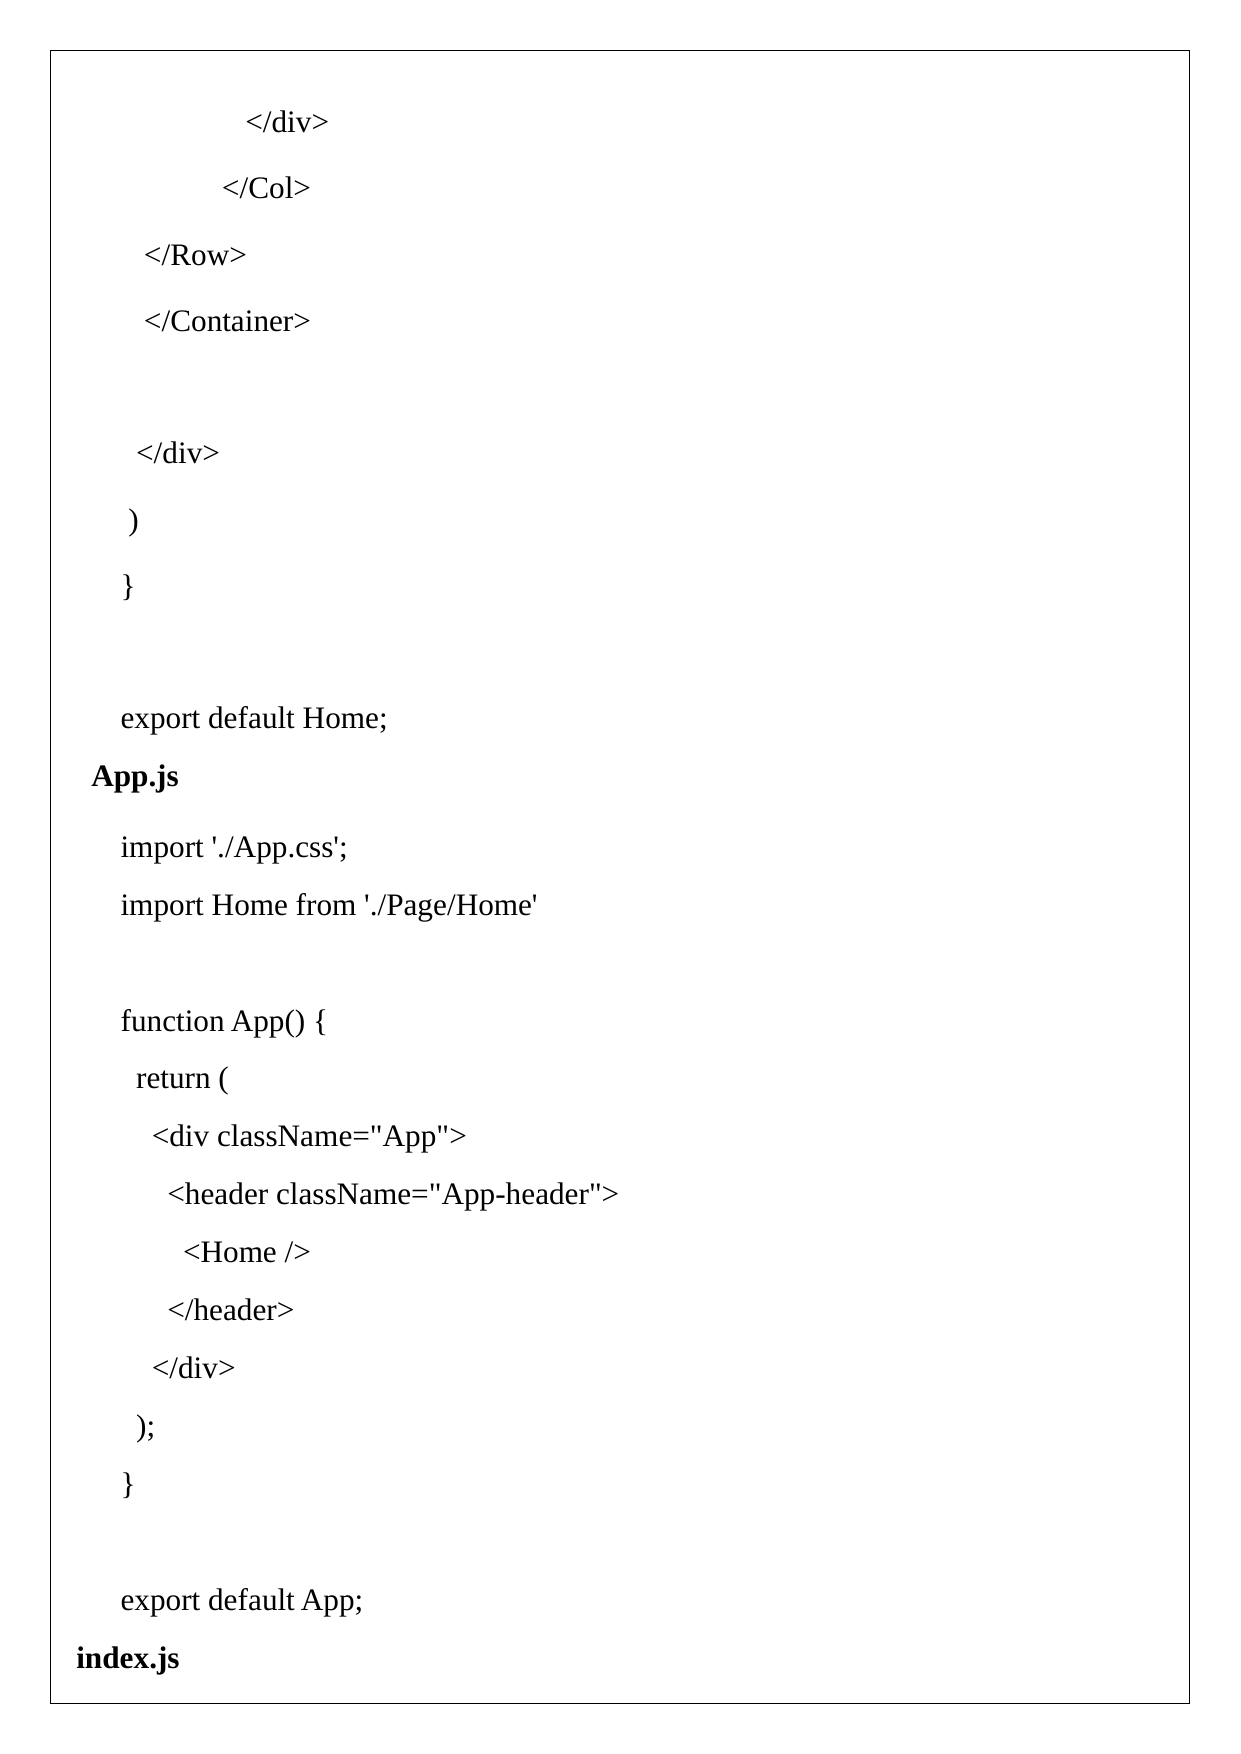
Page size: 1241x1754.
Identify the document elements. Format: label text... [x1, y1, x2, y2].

text ); [120, 1407, 1110, 1443]
text <header className="App-header"> [120, 1176, 1110, 1212]
text </div> [120, 1349, 1110, 1385]
text return ( [120, 1060, 1110, 1096]
text function App() { [120, 1002, 1110, 1038]
text App.js [91, 758, 1110, 793]
text </Col> [120, 170, 1090, 206]
text </Row> [120, 236, 1090, 272]
text <div className="App"> [120, 1118, 1110, 1154]
text } [120, 567, 1090, 603]
text </div> [120, 435, 1090, 471]
text import './App.css'; [120, 828, 1110, 864]
text export default Home; [120, 700, 1090, 736]
text </Container> [120, 302, 1090, 338]
text </div> [120, 103, 1090, 139]
text index.js [76, 1639, 1110, 1675]
text export default App; [120, 1581, 1110, 1617]
text import Home from './Page/Home' [120, 886, 1110, 922]
text } [120, 1465, 1110, 1501]
text ) [120, 501, 1090, 537]
text </header> [120, 1291, 1110, 1327]
text <Home /> [120, 1233, 1110, 1269]
